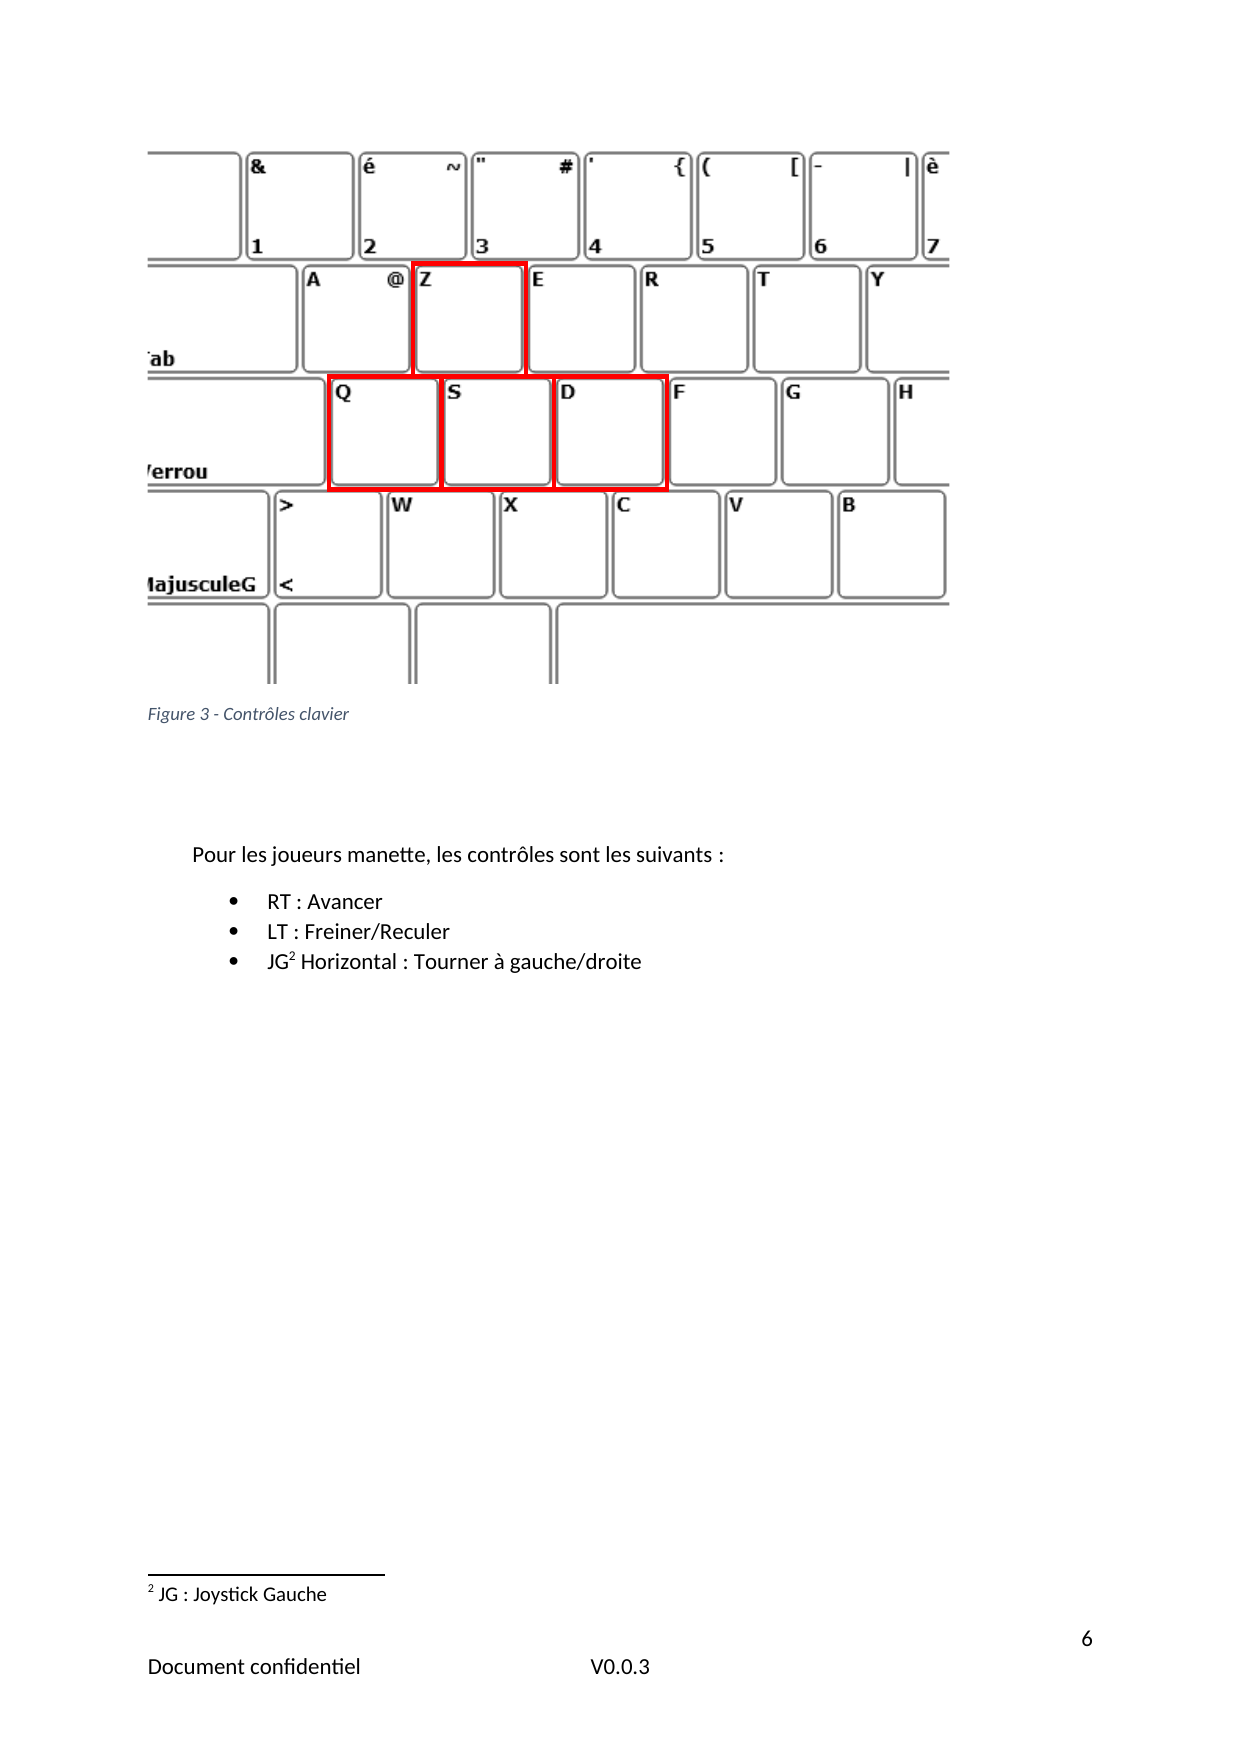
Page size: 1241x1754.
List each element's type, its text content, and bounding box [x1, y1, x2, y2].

list JG Horizontal : Tourner à gauche/droite [229, 947, 1093, 975]
list RT : Avancer [229, 887, 1093, 915]
text Pour les joueurs manette, les contrôles sont les suivants : [192, 840, 1093, 868]
picture [147, 147, 950, 684]
list LT : Freiner/Reculer [229, 917, 1093, 945]
